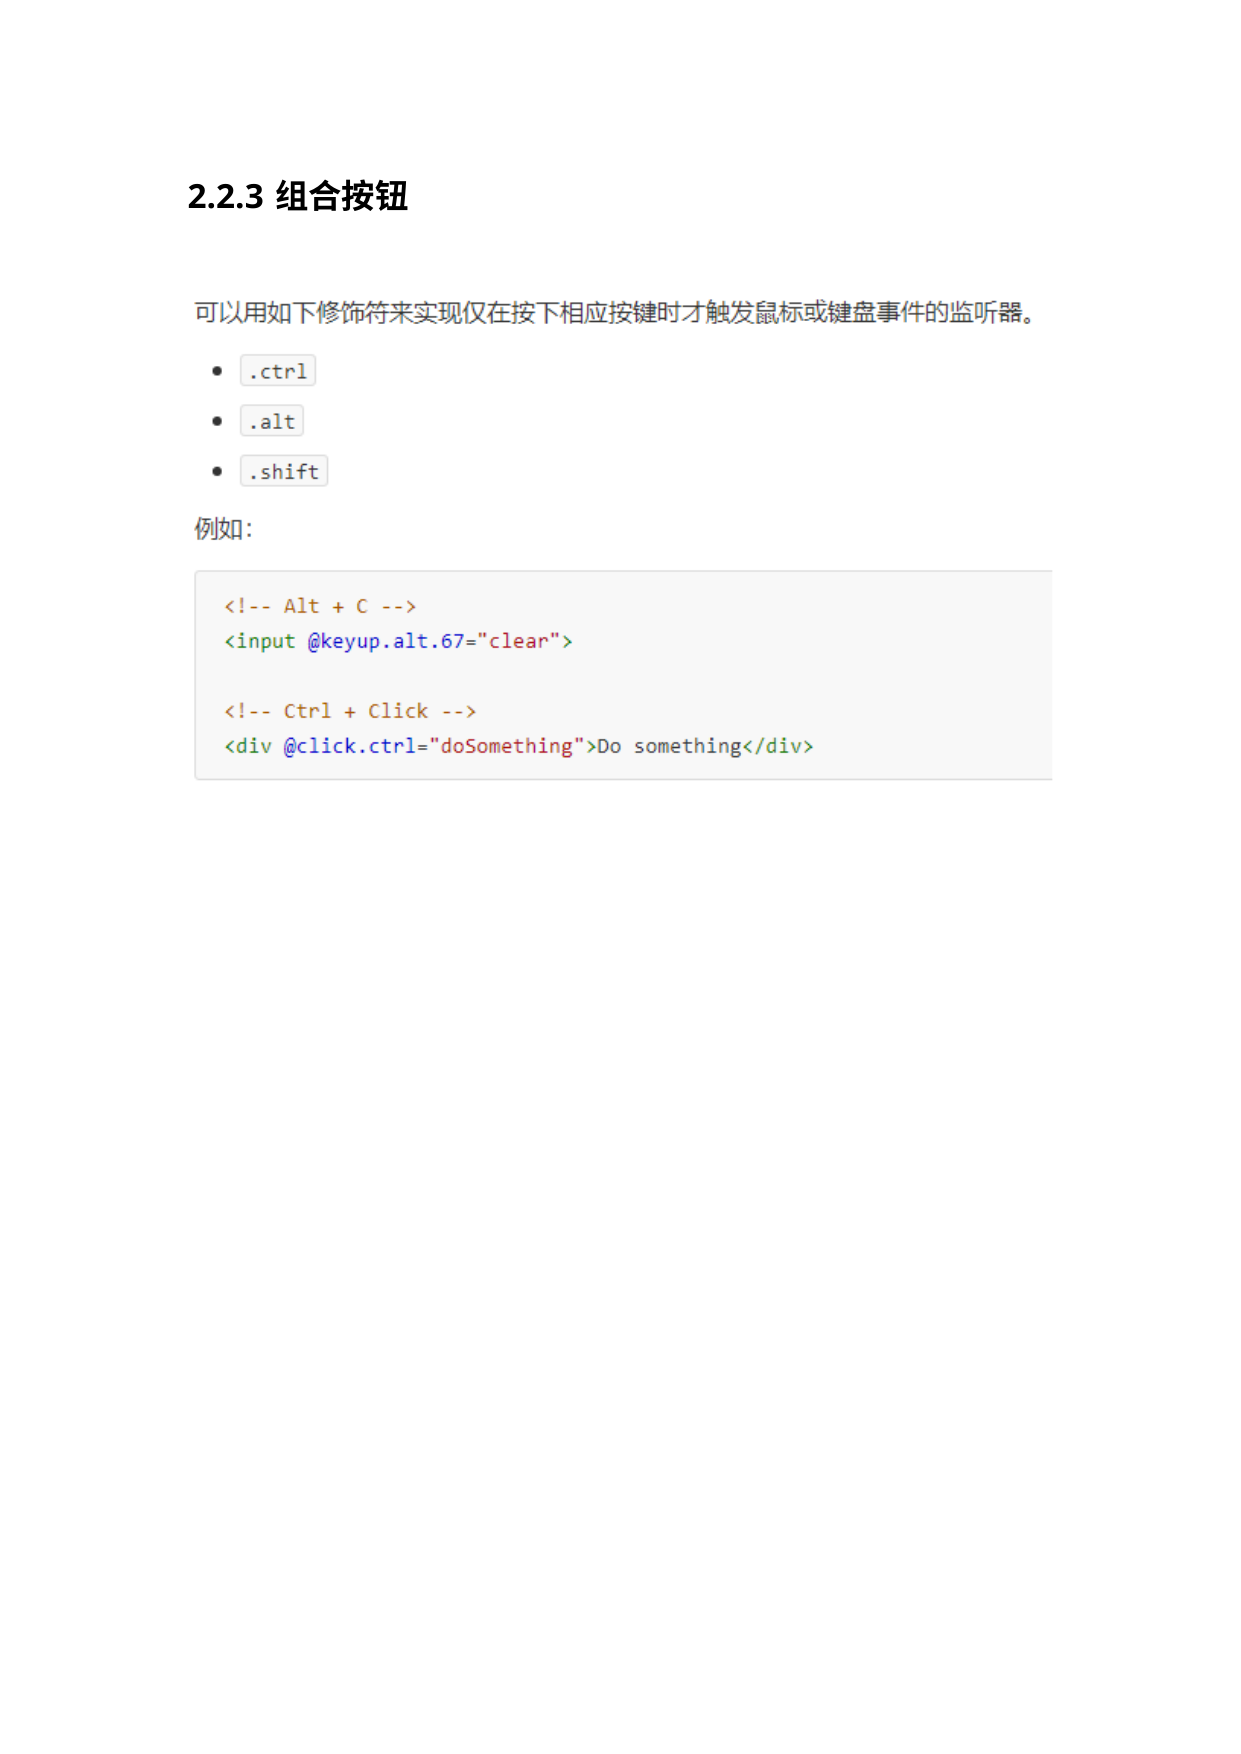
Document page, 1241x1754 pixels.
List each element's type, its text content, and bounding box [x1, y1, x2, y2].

picture [187, 289, 1053, 782]
subtitle 组合按钮 [187, 162, 1053, 227]
